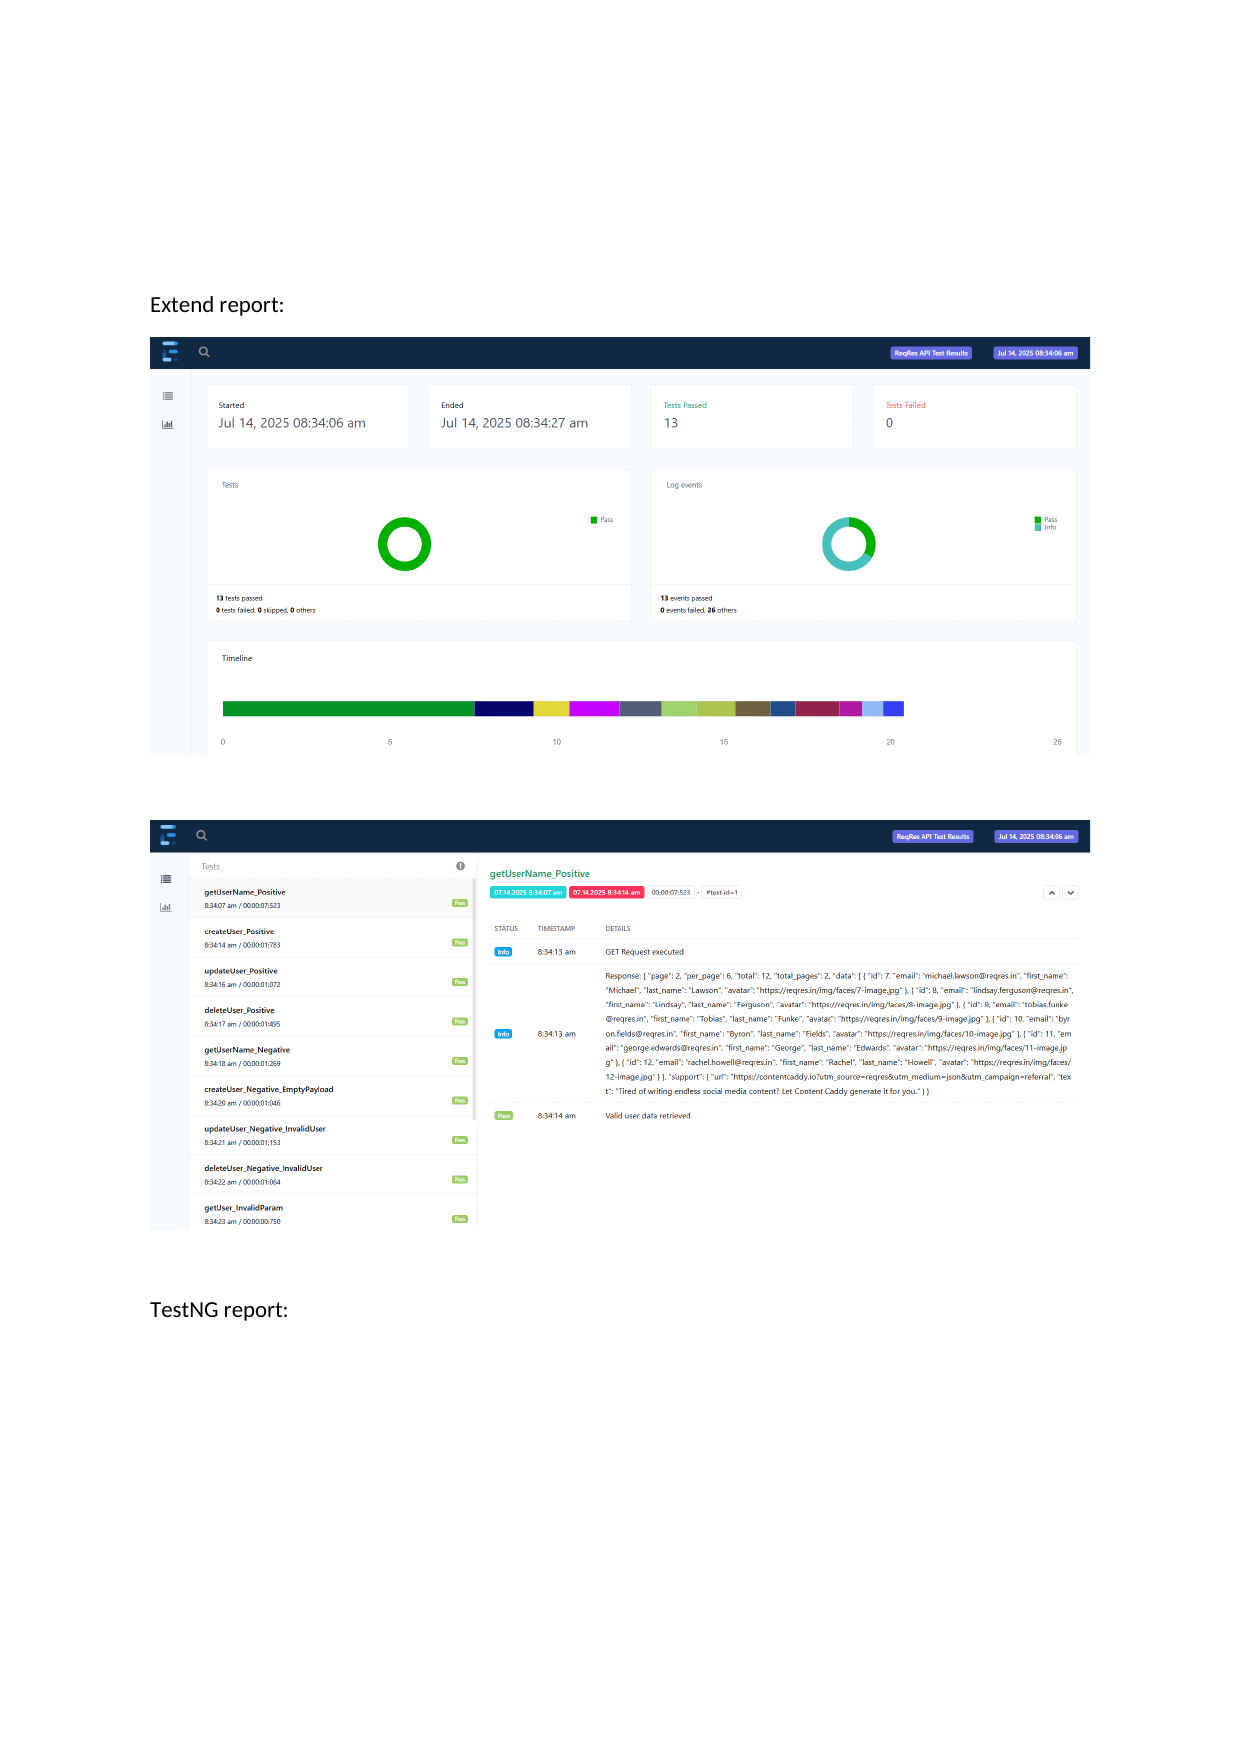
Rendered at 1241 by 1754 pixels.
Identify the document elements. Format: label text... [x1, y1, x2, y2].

picture [150, 820, 1091, 1230]
text TestNG report: [150, 1295, 1090, 1323]
picture [150, 337, 1091, 755]
text Extend report: [150, 291, 1090, 319]
